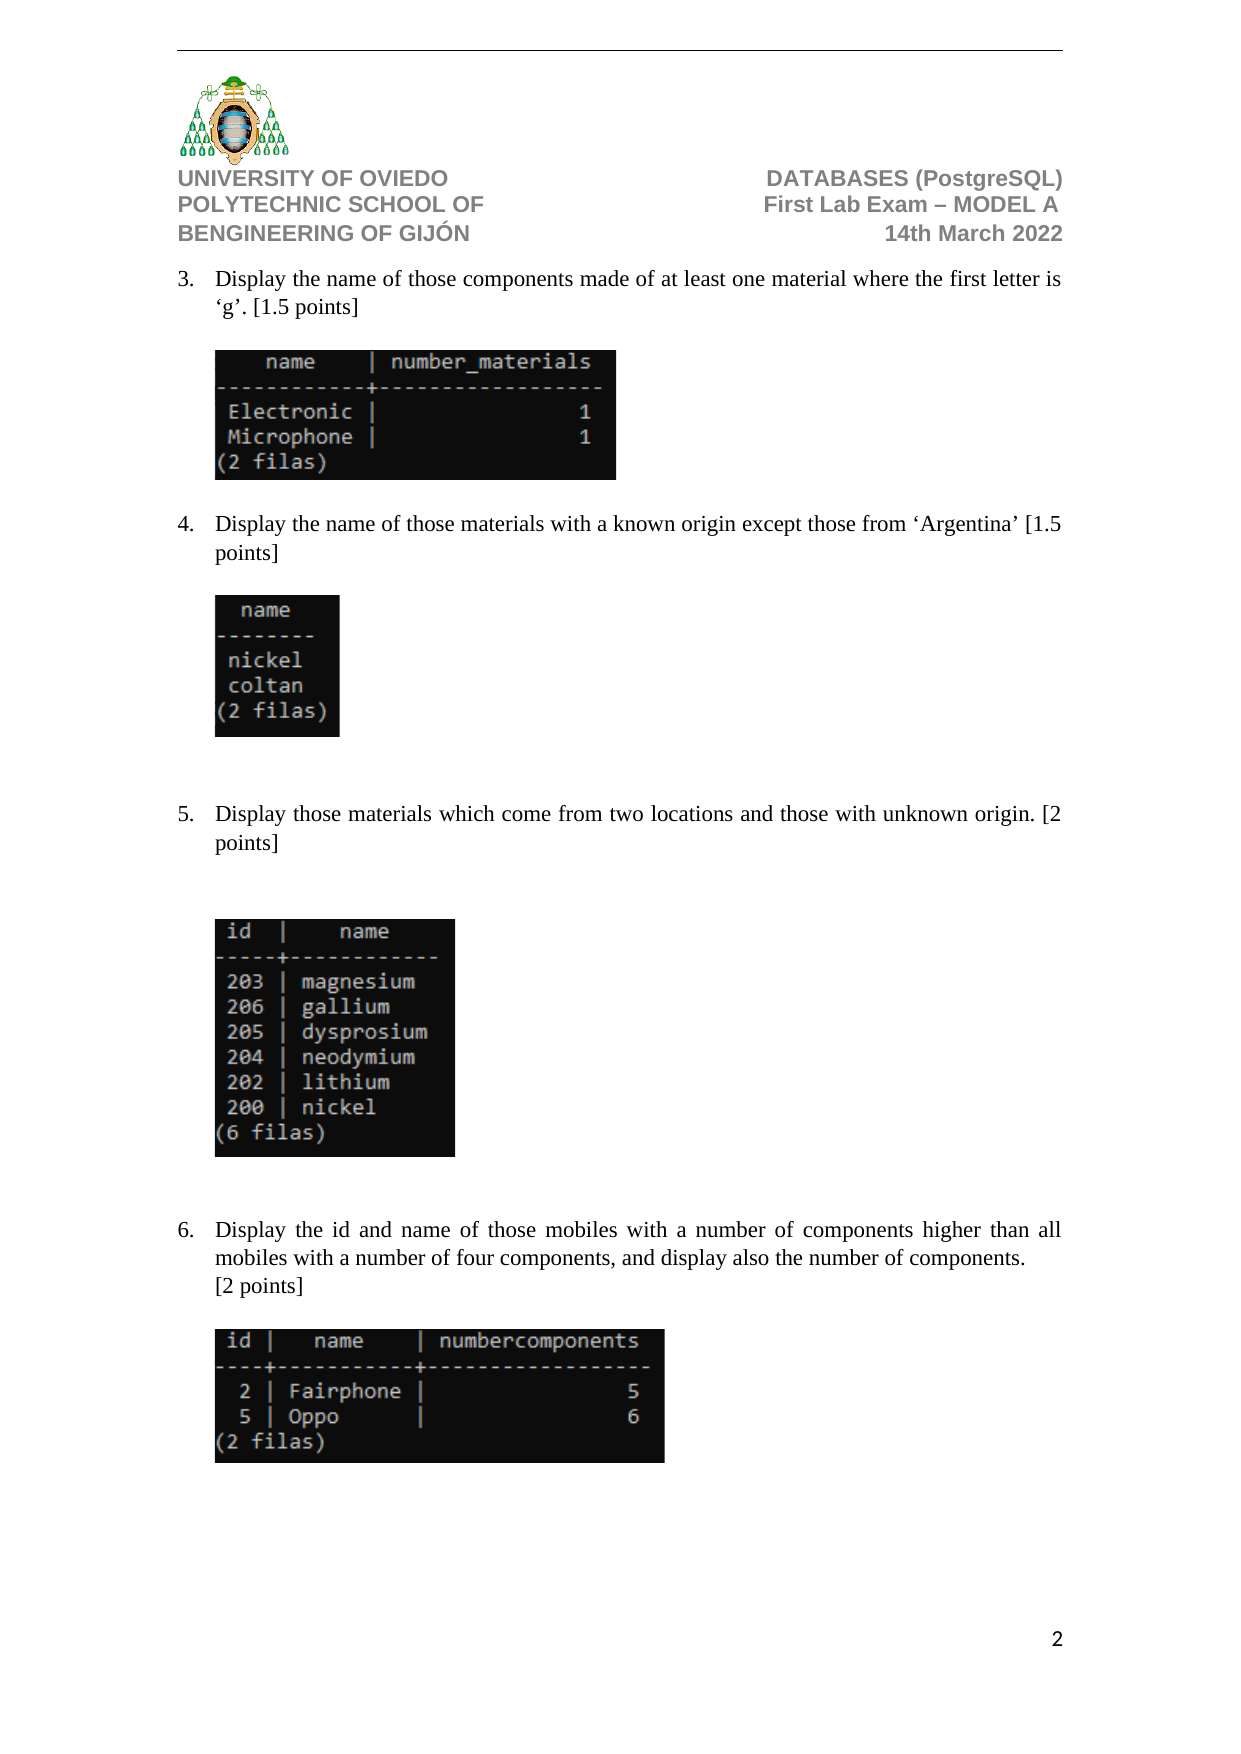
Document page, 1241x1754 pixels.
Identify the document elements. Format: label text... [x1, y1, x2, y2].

picture [214, 919, 456, 1157]
picture [214, 595, 340, 737]
picture [214, 350, 617, 480]
list Display those materials which come from two locations and those with unknown origin. [2 points] [177, 800, 1063, 855]
list Display the name of those materials with a known origin except those from ‘Argentina’ [1.5 points] [177, 511, 1063, 565]
list Display the id and name of those mobiles with a number of components higher than all mobiles with a number of four components, and display also the number of components. [177, 1216, 1063, 1270]
list [2 points] [215, 1272, 1063, 1299]
list Display the name of those components made of at least one material where the first letter is ‘g’. [1.5 points] [177, 265, 1063, 320]
picture [214, 1329, 665, 1463]
